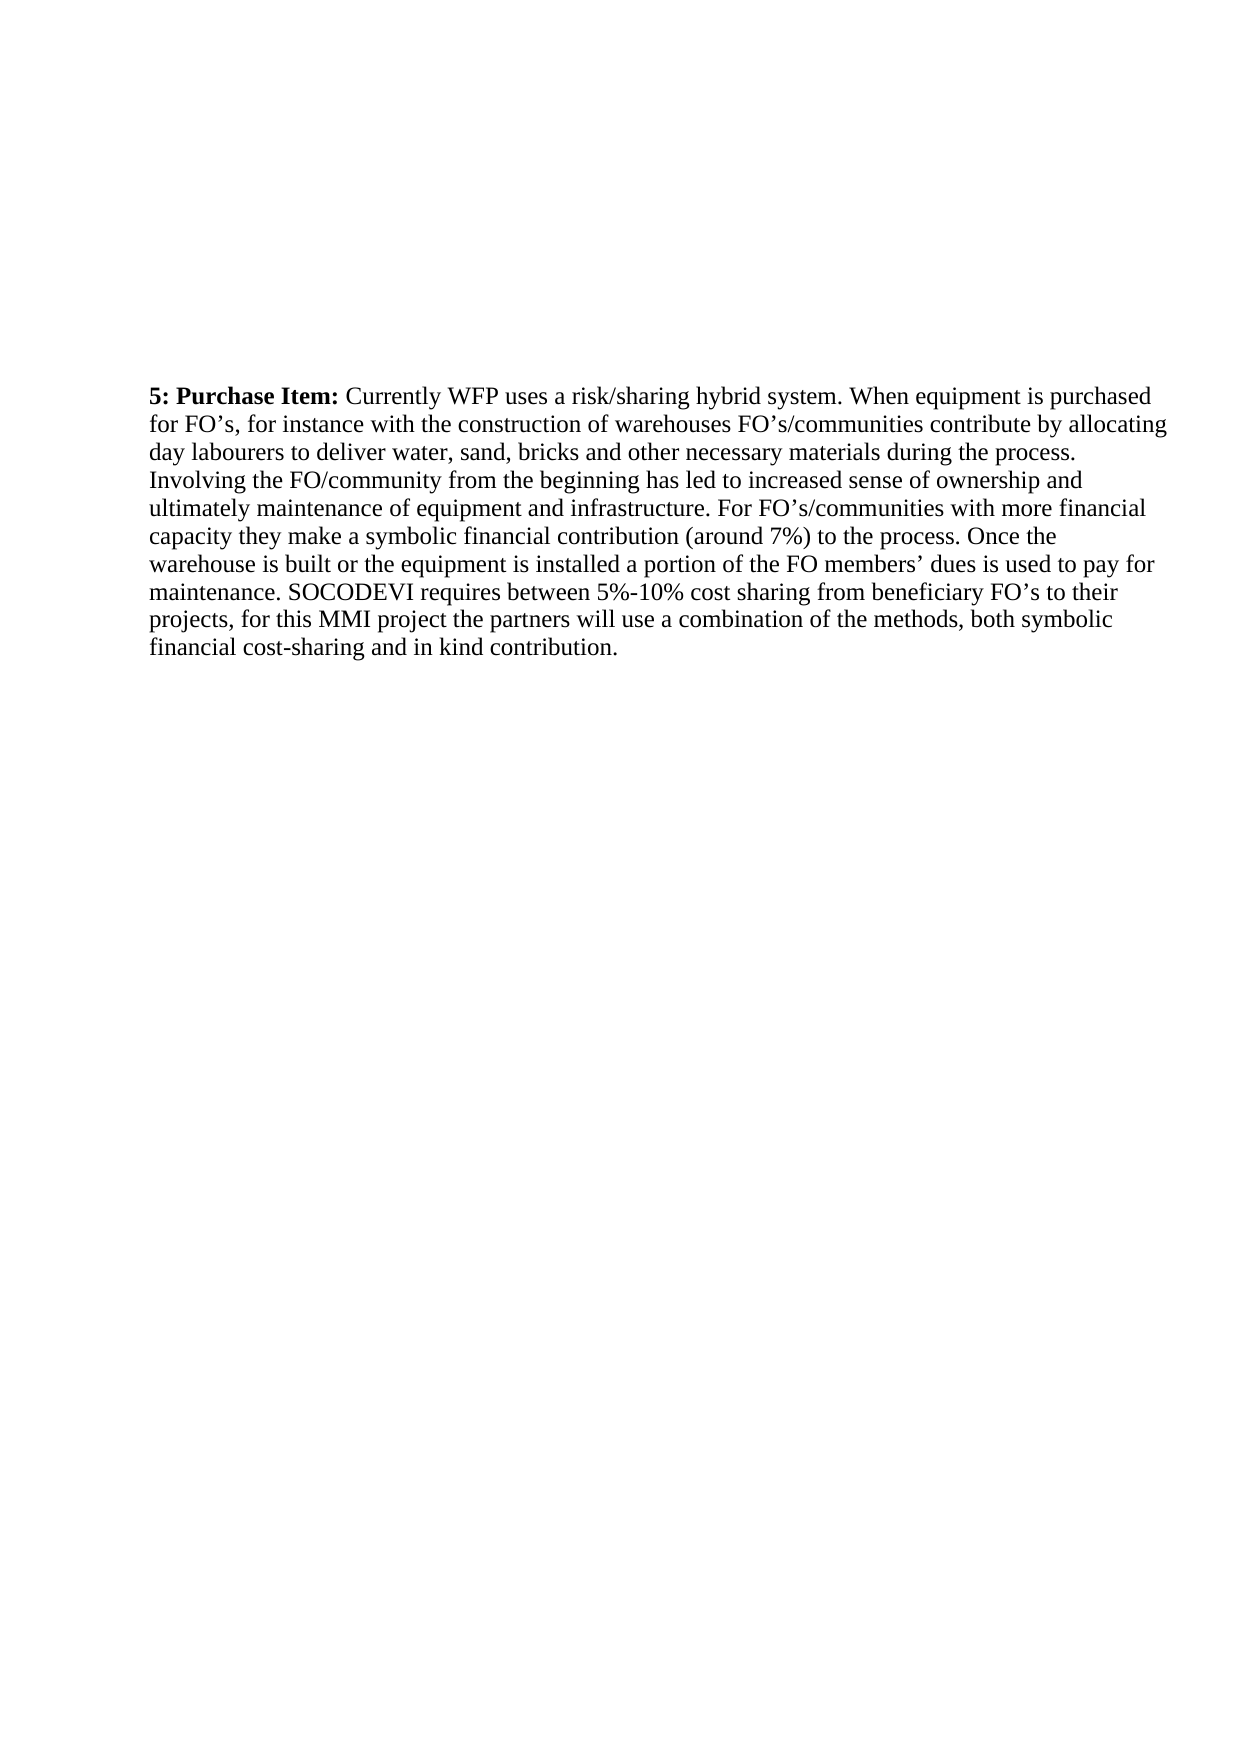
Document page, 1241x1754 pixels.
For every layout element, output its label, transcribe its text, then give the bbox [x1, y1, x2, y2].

text 5: Purchase Item: Currently WFP uses a risk/sharing hybrid system. When equipment is purchased for FO’s, for instance with the construction of warehouses FO’s/communities contribute by allocating day labourers to deliver water, sand, bricks and other necessary materials during the process. Involving the FO/community from the beginning has led to increased sense of ownership and ultimately maintenance of equipment and infrastructure. For FO’s/communities with more financial capacity they make a symbolic financial contribution (around 7%) to the process. Once the warehouse is built or the equipment is installed a portion of the FO members’ dues is used to pay for maintenance. SOCODEVI requires between 5%-10% cost sharing from beneficiary FO’s to their projects, for this MMI project the partners will use a combination of the methods, both symbolic financial cost-sharing and in kind contribution. [149, 382, 1168, 661]
